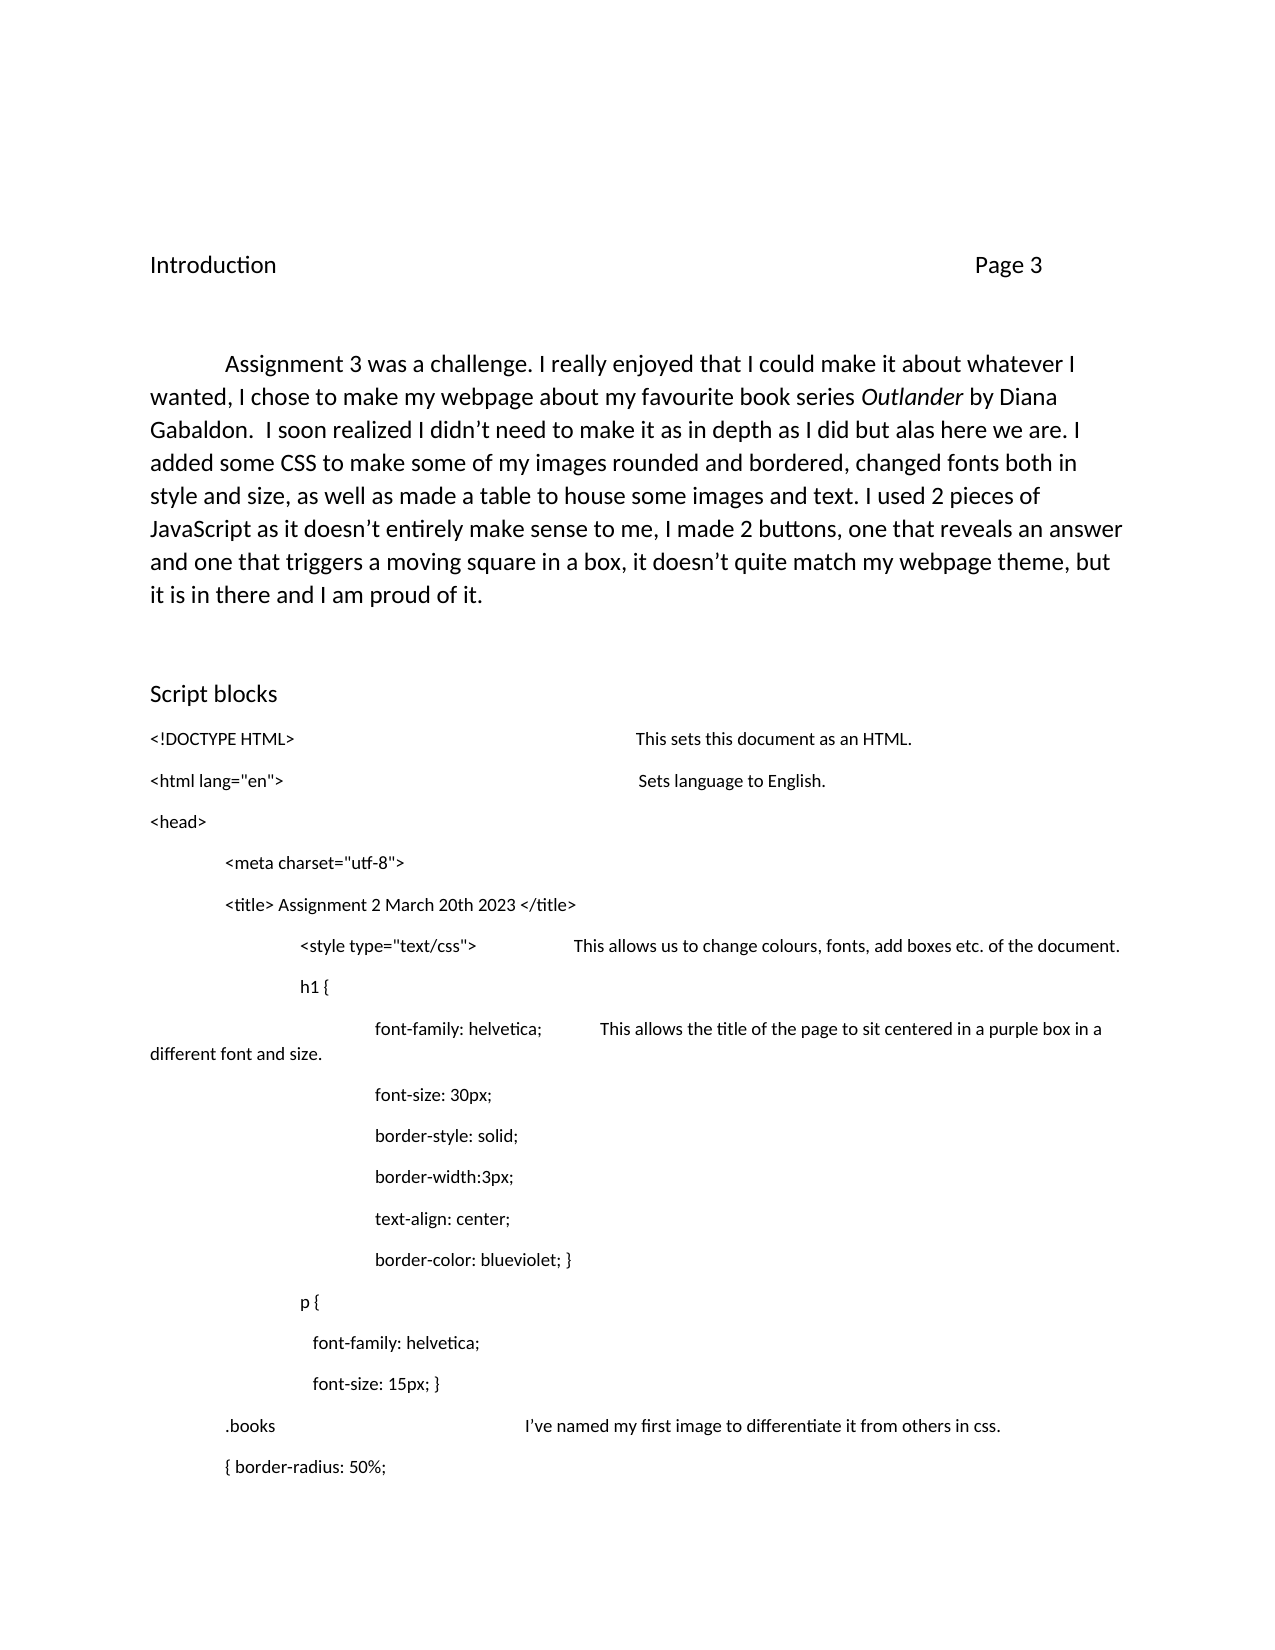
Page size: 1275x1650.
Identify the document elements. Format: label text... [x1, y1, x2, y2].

text Introduction Page 3 [150, 249, 1125, 280]
text border-style: solid; [150, 1124, 1125, 1147]
text <title> Assignment 2 March 20th 2023 </title> [150, 893, 1125, 916]
text font-family: helvetica; [150, 1331, 1125, 1354]
text Assignment 3 was a challenge. I really enjoyed that I could make it about whatever I wanted, I chose to make my webpage about my favourite book series Outlander by Diana Gabaldon. I soon realized I didn’t need to make it as in depth as I did but alas here we are. I added some CSS to make some of my images rounded and bordered, changed fonts both in style and size, as well as made a table to house some images and text. I used 2 pieces of JavaScript as it doesn’t entirely make sense to me, I made 2 buttons, one that reveals an answer and one that triggers a moving square in a box, it doesn’t quite match my webpage theme, but it is in there and I am proud of it. [150, 348, 1125, 609]
text Script blocks [150, 678, 1125, 708]
text .books I’ve named my first image to differentiate it from others in css. [150, 1414, 1125, 1437]
text font-size: 30px; [150, 1083, 1125, 1106]
text <style type="text/css"> This allows us to change colours, fonts, add boxes etc. of the document. [150, 934, 1125, 957]
text h1 { [150, 976, 1125, 998]
text text-align: center; [150, 1207, 1125, 1230]
text <head> [150, 810, 1125, 833]
text font-size: 15px; } [150, 1372, 1125, 1395]
text border-width:3px; [150, 1166, 1125, 1189]
text border-color: blueviolet; } [150, 1248, 1125, 1271]
text <html lang="en"> Sets language to English. [150, 769, 1125, 792]
text { border-radius: 50%; [150, 1455, 1125, 1478]
text <!DOCTYPE HTML> This sets this document as an HTML. [150, 727, 1125, 750]
text font-family: helvetica; This allows the title of the page to sit centered in a purple box in a different font and size. [150, 1017, 1125, 1064]
text p { [150, 1290, 1125, 1313]
text <meta charset="utf-8"> [150, 852, 1125, 874]
